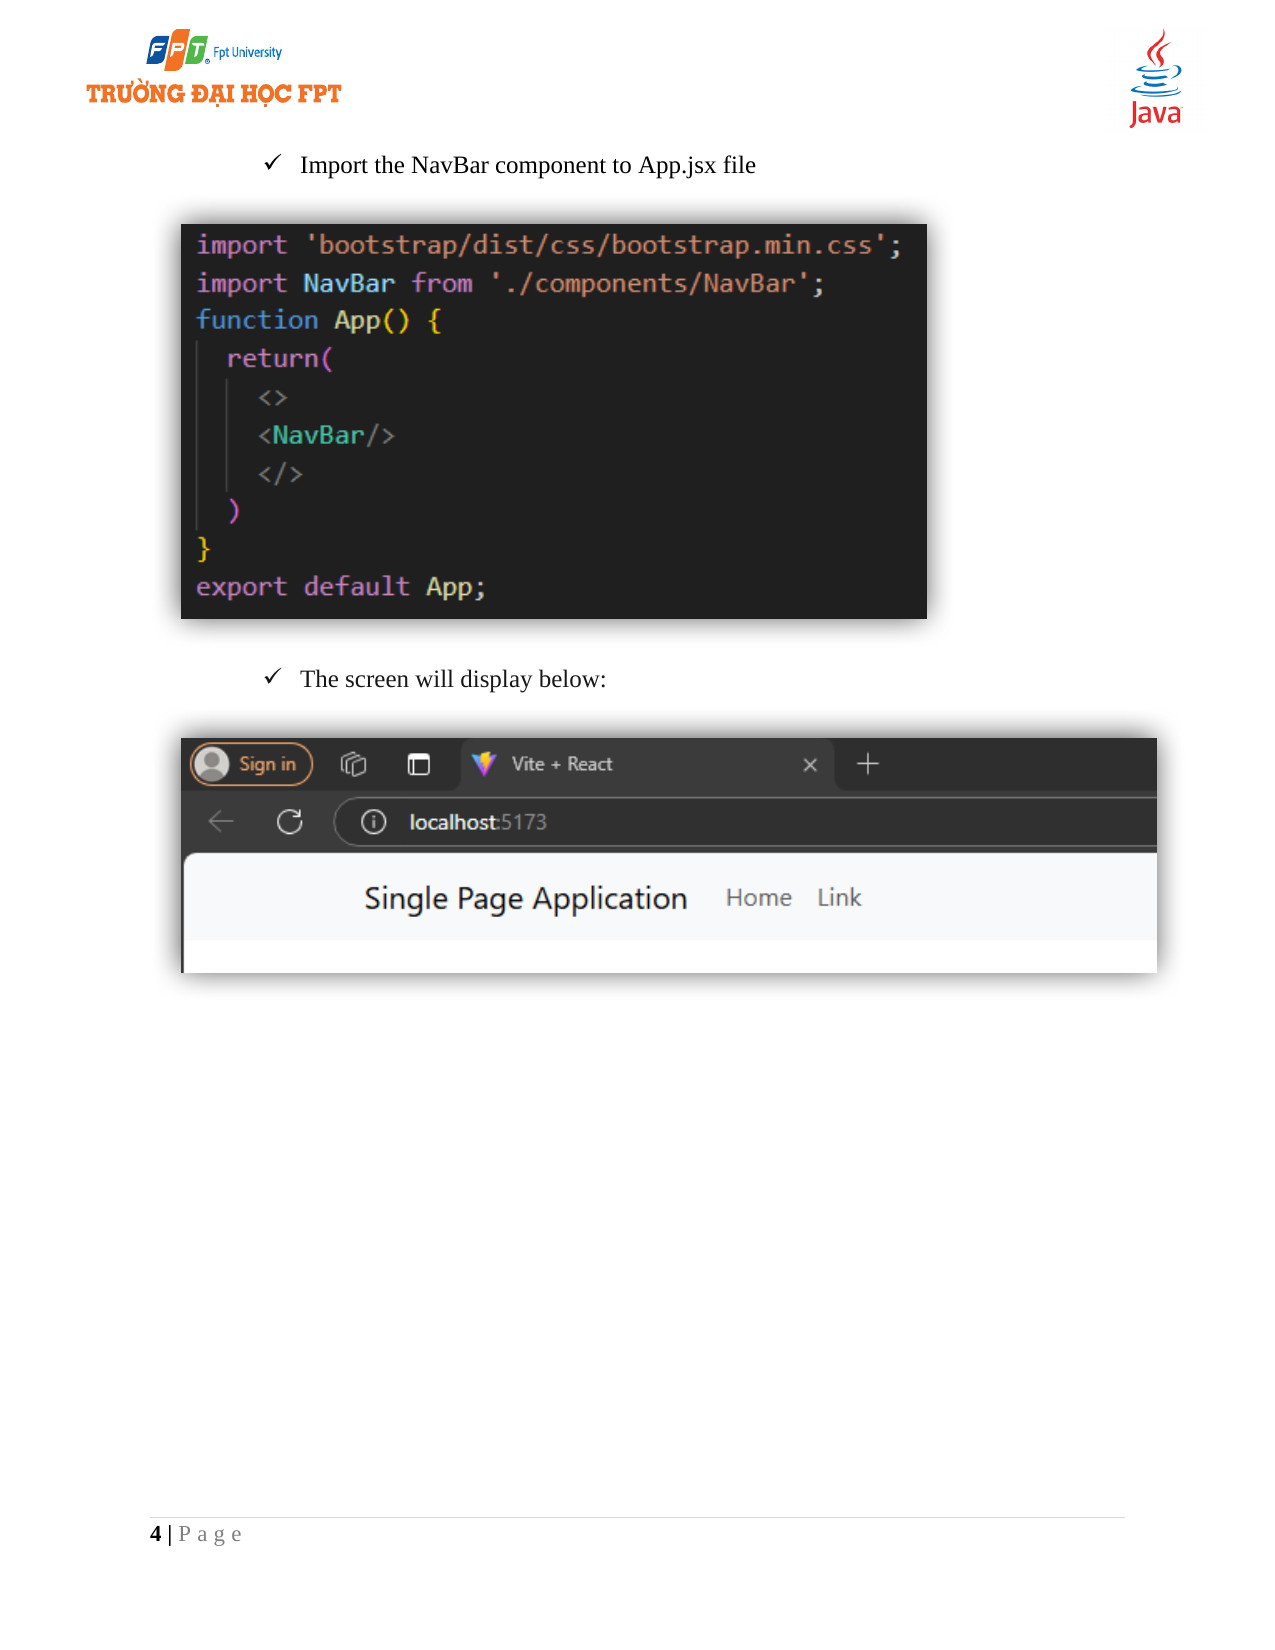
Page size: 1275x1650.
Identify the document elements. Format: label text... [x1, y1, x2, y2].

picture [1105, 27, 1207, 129]
picture [181, 224, 927, 619]
picture [181, 738, 1157, 973]
list Import the NavBar component to App.jsx file [262, 150, 1125, 179]
list The screen will display below: [262, 664, 1125, 693]
